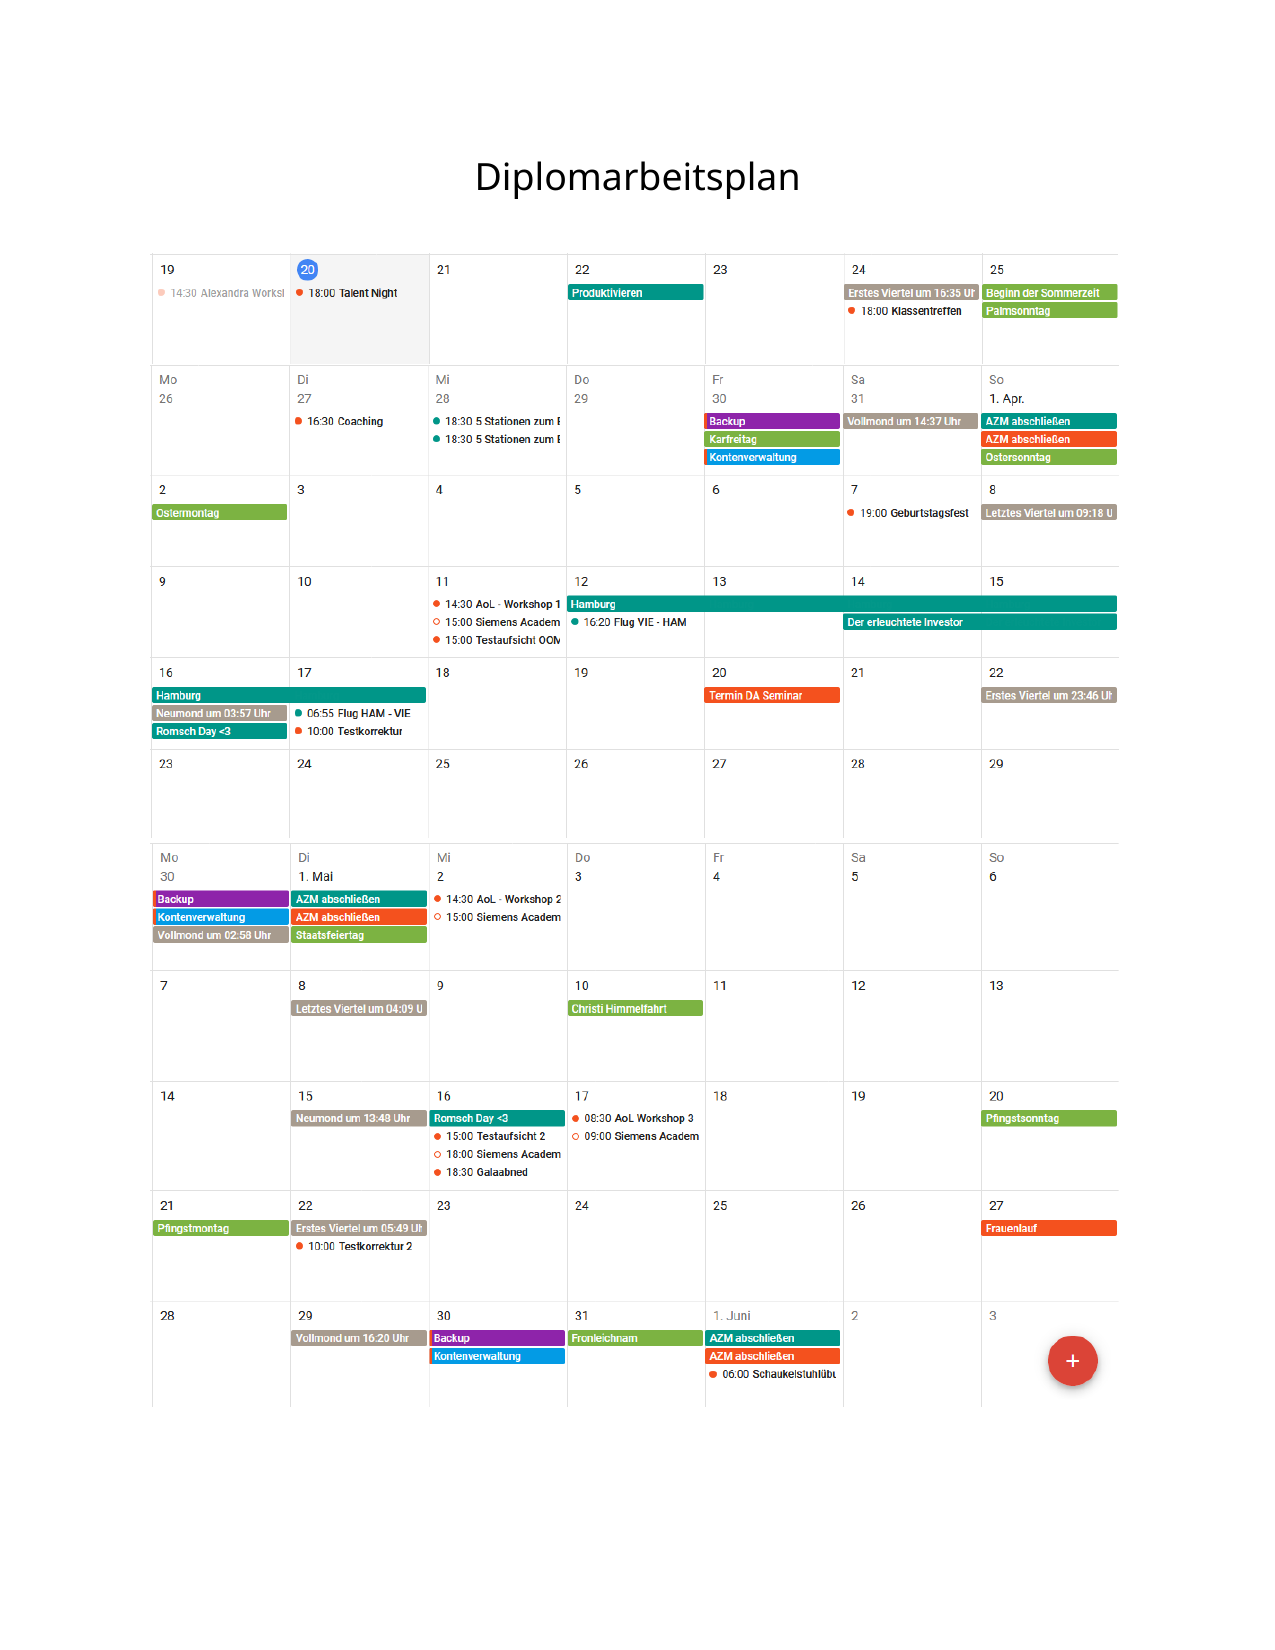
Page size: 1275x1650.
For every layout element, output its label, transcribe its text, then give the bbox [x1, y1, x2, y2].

text Diplomarbeitsplan [150, 150, 1125, 201]
picture [150, 253, 1119, 1407]
